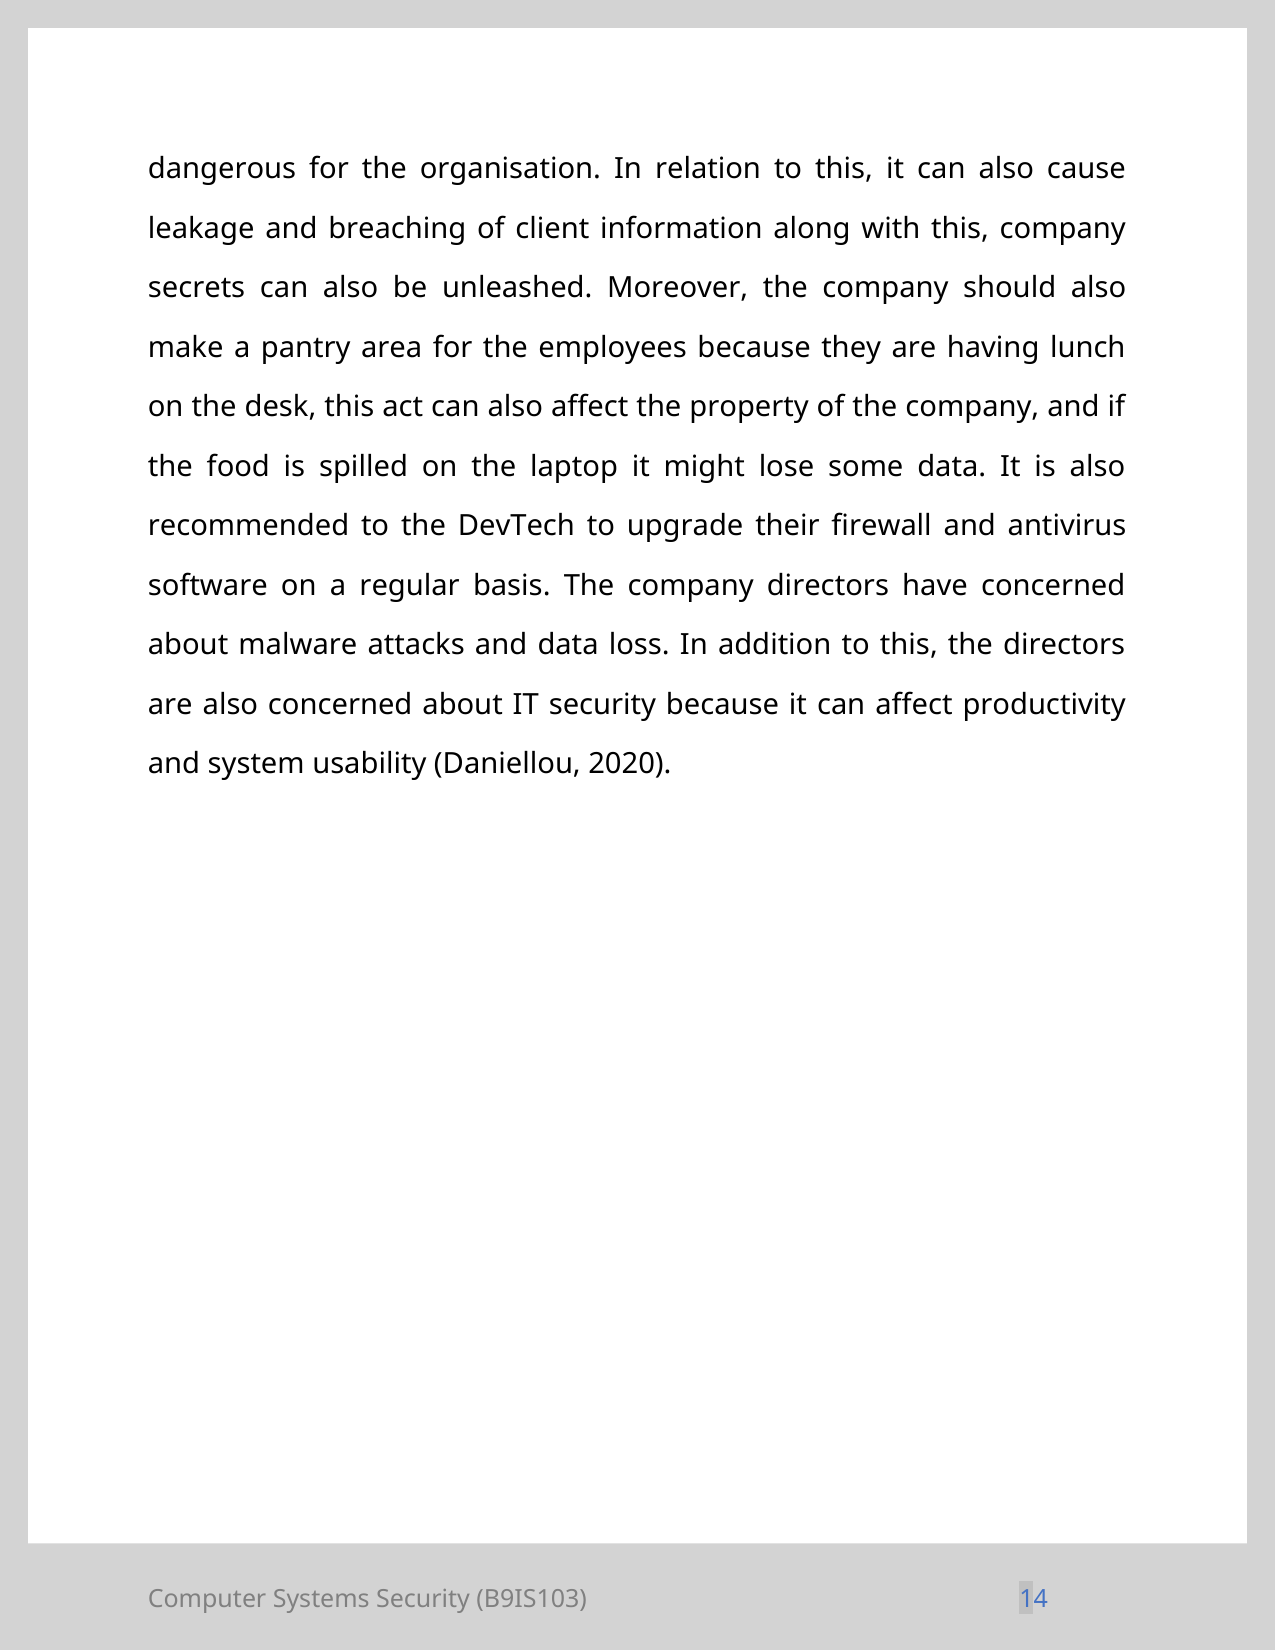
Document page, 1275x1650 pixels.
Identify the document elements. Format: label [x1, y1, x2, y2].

text [148, 148, 1127, 782]
